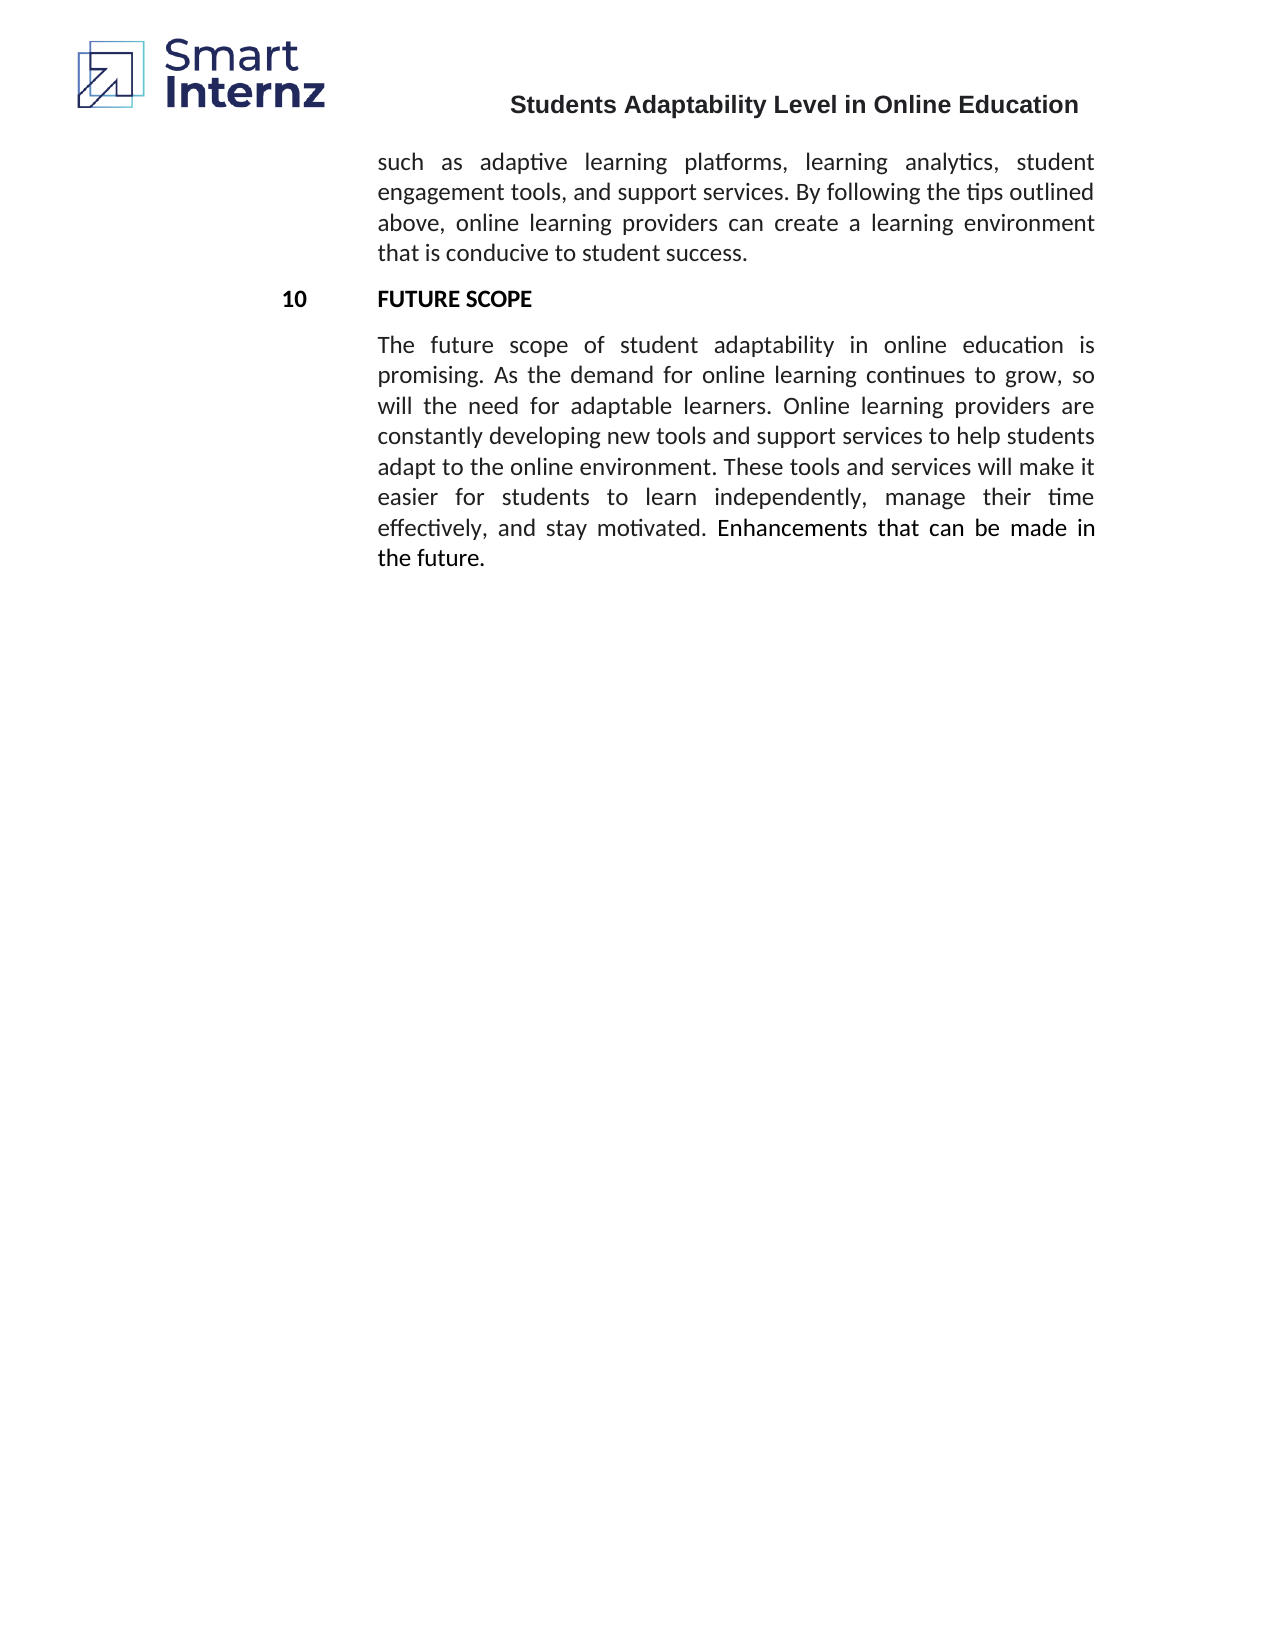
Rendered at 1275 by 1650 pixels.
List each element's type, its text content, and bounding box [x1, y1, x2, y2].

picture [77, 38, 325, 108]
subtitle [288, 146, 1096, 268]
text The future scope of student adaptability in online education is promising. As the demand for online learning continues to grow, so will the need for adaptable learners. Online learning providers are constantly developing new tools and support services to help students adapt to the online environment. These tools and services will make it easier for students to learn independently, manage their time effectively, and stay motivated. Enhancements that can be made in the future. [377, 512, 1096, 573]
subtitle FUTURE SCOPE [281, 283, 1096, 314]
